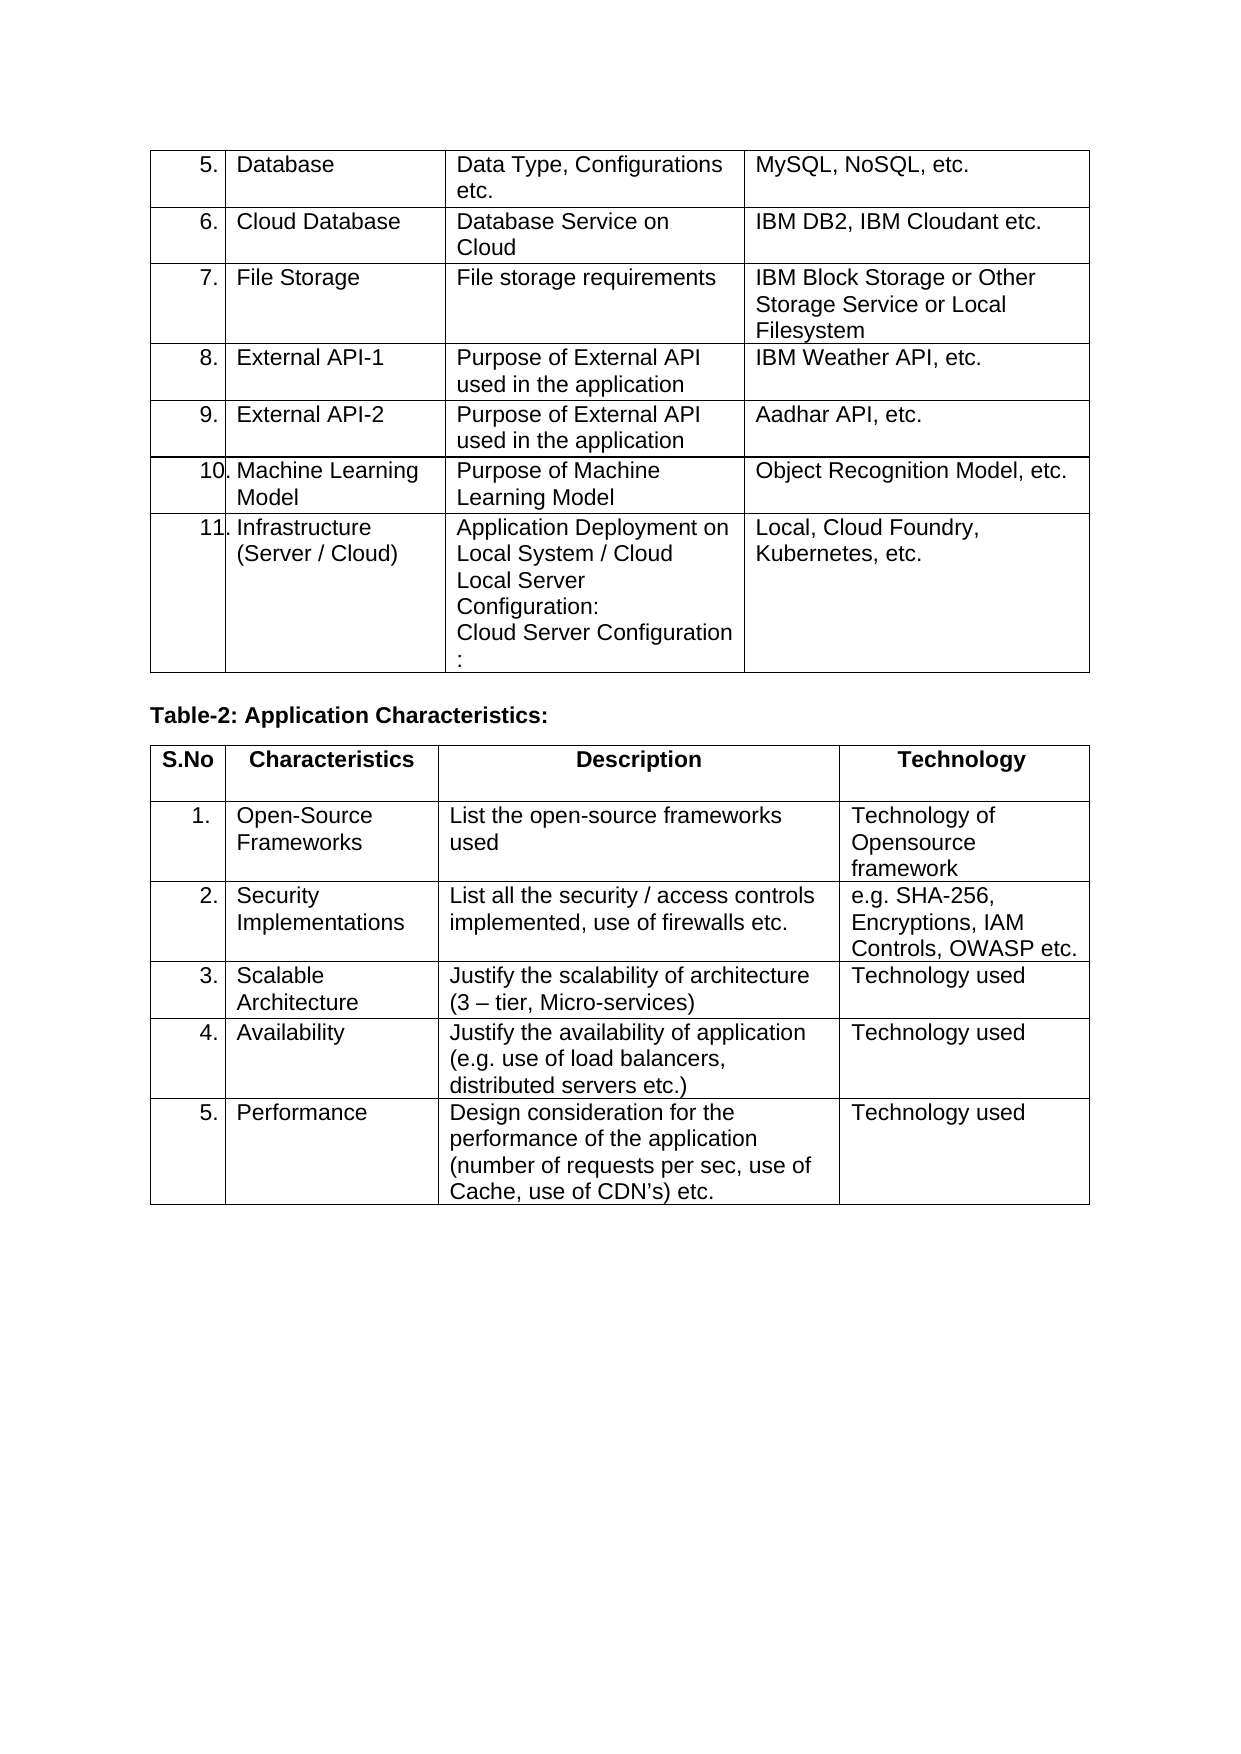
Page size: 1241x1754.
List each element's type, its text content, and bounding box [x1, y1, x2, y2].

table_cell [151, 458, 225, 513]
table_cell [151, 344, 225, 400]
table_cell Technology of Opensource framework [840, 802, 1089, 881]
table_cell [151, 264, 225, 343]
table_cell IBM DB2, IBM Cloudant etc. [745, 208, 1089, 263]
table_cell Design consideration for the performance of the application (number of requests per sec, use of Cache, use of CDN’s) etc. [439, 1099, 839, 1204]
table_cell Aadhar API, etc. [745, 401, 1089, 456]
table_cell File storage requirements [446, 264, 744, 343]
table_cell Database Service on Cloud [446, 208, 744, 263]
table_cell Justify the availability of application (e.g. use of load balancers, distributed servers etc.) [439, 1019, 839, 1098]
table_cell Data Type, Configurations etc. [446, 151, 744, 207]
table_cell Availability [226, 1019, 438, 1098]
table_cell Purpose of External API used in the application [446, 401, 744, 456]
table_cell [151, 514, 225, 672]
table_cell Purpose of External API used in the application [446, 344, 744, 400]
table_cell Application Deployment on Local System / Cloud Local Server Configuration: Cloud Server Configuration : [446, 514, 744, 672]
table_cell [151, 1099, 225, 1204]
table_cell Open-Source Frameworks [226, 802, 438, 881]
table_cell List all the security / access controls implemented, use of firewalls etc. [439, 882, 839, 961]
table_cell [151, 962, 225, 1018]
table_cell Justify the scalability of architecture (3 – tier, Micro-services) [439, 962, 839, 1018]
table_cell Infrastructure (Server / Cloud) [226, 514, 445, 672]
table_cell Local, Cloud Foundry, Kubernetes, etc. [745, 514, 1089, 672]
table_cell File Storage [226, 264, 445, 343]
table_cell [151, 401, 225, 456]
table_cell External API-1 [226, 344, 445, 400]
table_cell [151, 151, 225, 207]
table_cell Performance [226, 1099, 438, 1204]
table_cell Database [226, 151, 445, 207]
table_header Technology [840, 746, 1089, 801]
table_cell Technology used [840, 1099, 1089, 1204]
table_cell e.g. SHA-256, Encryptions, IAM Controls, OWASP etc. [840, 882, 1089, 961]
table_cell [151, 802, 225, 881]
table_cell IBM Block Storage or Other Storage Service or Local Filesystem [745, 264, 1089, 343]
table_cell Purpose of Machine Learning Model [446, 458, 744, 513]
table_header S.No [151, 746, 225, 801]
table_cell IBM Weather API, etc. [745, 344, 1089, 400]
table_cell Technology used [840, 962, 1089, 1018]
table_cell Technology used [840, 1019, 1089, 1098]
table_cell [151, 1019, 225, 1098]
table_cell List the open-source frameworks used [439, 802, 839, 881]
table_cell Security Implementations [226, 882, 438, 961]
table_header Description [439, 746, 839, 801]
table_header Characteristics [226, 746, 438, 801]
table_cell [151, 208, 225, 263]
table_cell Machine Learning Model [226, 458, 445, 513]
table_cell External API-2 [226, 401, 445, 456]
table_cell Object Recognition Model, etc. [745, 458, 1089, 513]
table_cell MySQL, NoSQL, etc. [745, 151, 1089, 207]
table_cell [151, 882, 225, 961]
table_cell Scalable Architecture [226, 962, 438, 1018]
table_cell Cloud Database [226, 208, 445, 263]
text Table-2: Application Characteristics: [150, 702, 1090, 728]
